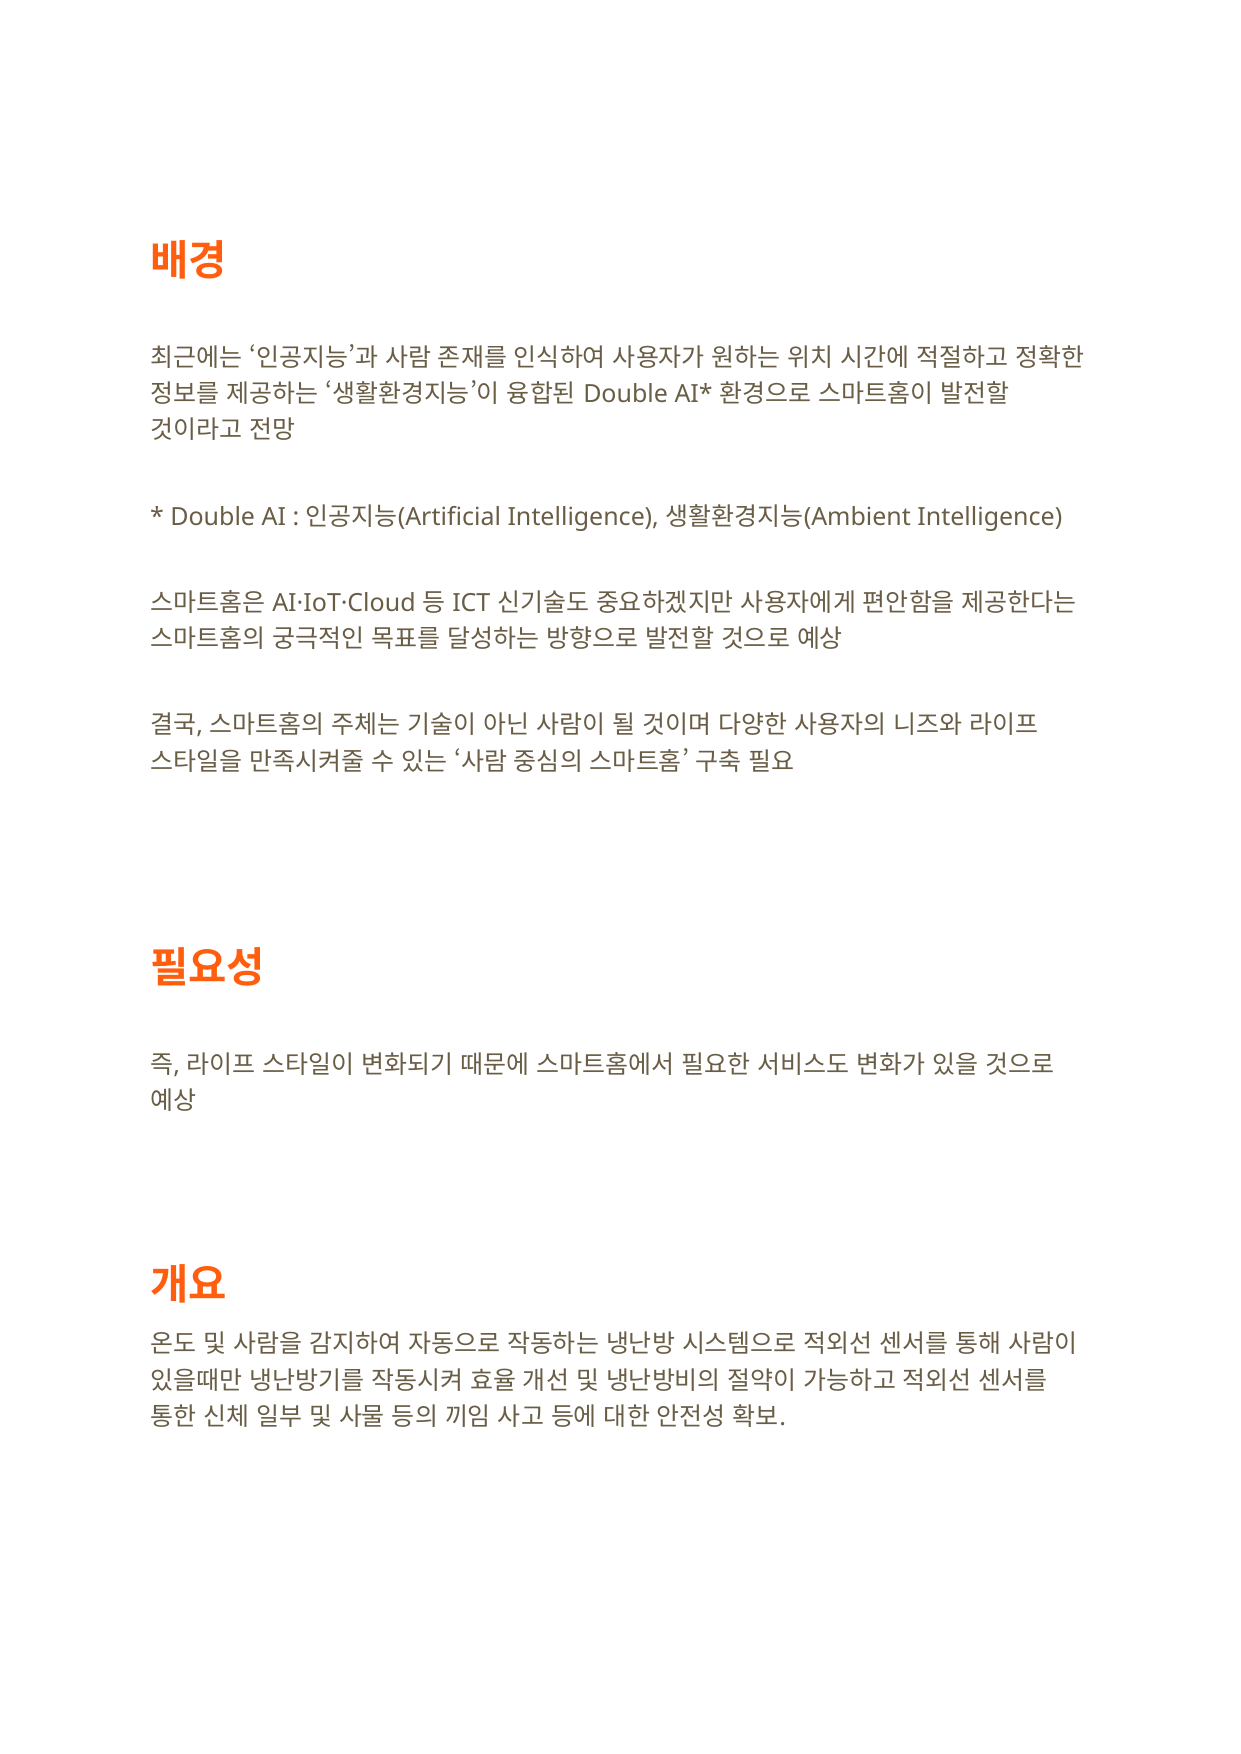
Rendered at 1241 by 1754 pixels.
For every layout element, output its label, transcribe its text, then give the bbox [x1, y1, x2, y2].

text 배경 [150, 227, 1090, 287]
text 온도 및 사람을 감지하여 자동으로 작동하는 냉난방 시스템으로 적외선 센서를 통해 사람이 있을때만 냉난방기를 작동시켜 효율 개선 및 냉난방비의 절약이 가능하고 적외선 센서를 통한 신체 일부 및 사물 등의 끼임 사고 등에 대한 안전성 확보. [150, 1324, 1090, 1433]
text * Double AI : 인공지능(Artificial Intelligence), 생활환경지능(Ambient Intelligence) [150, 496, 1090, 532]
text 최근에는 ‘인공지능’과 사람 존재를 인식하여 사용자가 원하는 위치 시간에 적절하고 정확한 정보를 제공하는 ‘생활환경지능’이 융합된 Double AI* 환경으로 스마트홈이 발전할 것이라고 전망 [150, 337, 1090, 446]
text 결국, 스마트홈의 주체는 기술이 아닌 사람이 될 것이며 다양한 사용자의 니즈와 라이프 스타일을 만족시켜줄 수 있는 ‘사람 중심의 스마트홈’ 구축 필요 [150, 705, 1090, 777]
text 필요성 [150, 934, 1090, 994]
text 개요 [150, 1251, 1090, 1311]
text 즉, 라이프 스타일이 변화되기 때문에 스마트홈에서 필요한 서비스도 변화가 있을 것으로 예상 [150, 1044, 1090, 1117]
text 스마트홈은 AI·IoT·Cloud 등 ICT 신기술도 중요하겠지만 사용자에게 편안함을 제공한다는 스마트홈의 궁극적인 목표를 달성하는 방향으로 발전할 것으로 예상 [150, 582, 1090, 655]
